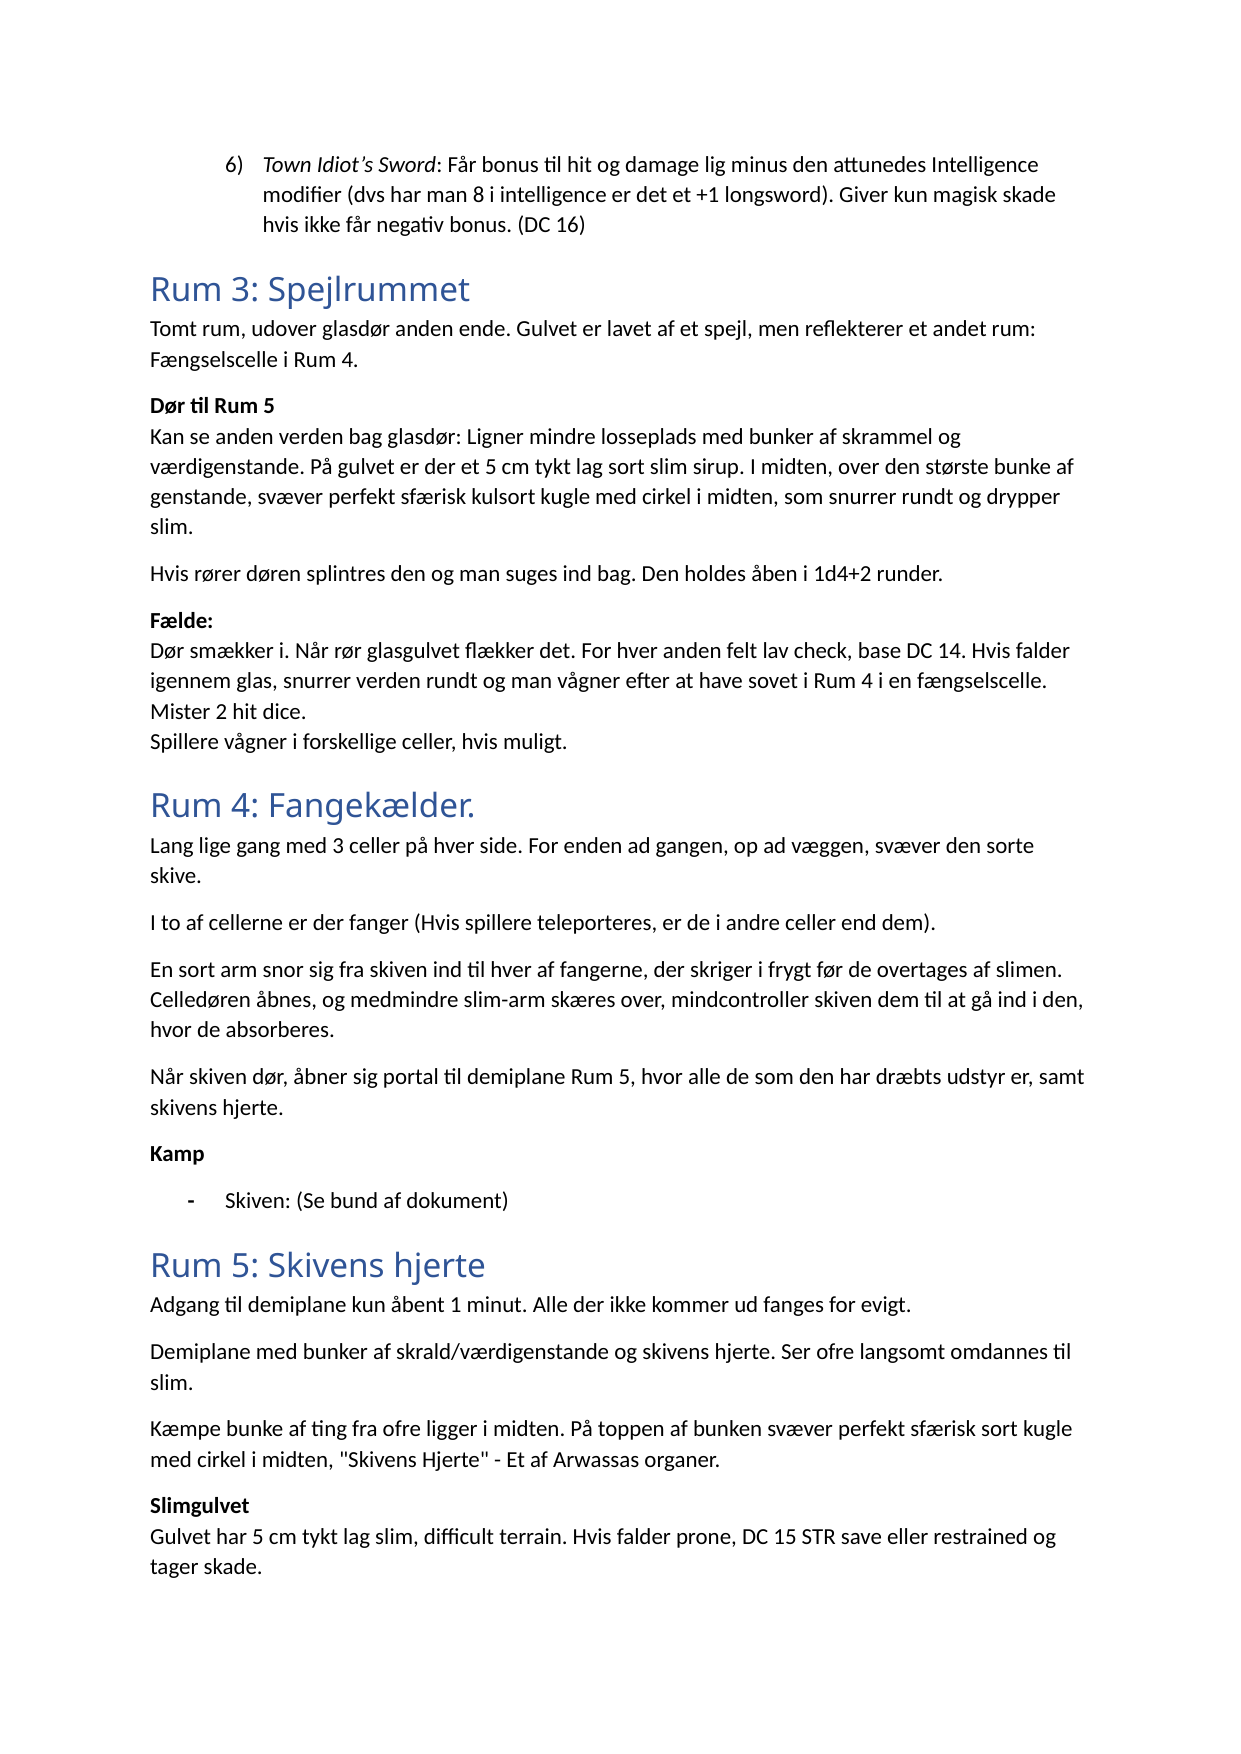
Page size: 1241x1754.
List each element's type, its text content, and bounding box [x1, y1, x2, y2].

text Tomt rum, udover glasdør anden ende. Gulvet er lavet af et spejl, men reflekterer et andet rum: Fængselscelle i Rum 4. [150, 314, 1090, 373]
text Dør til Rum 5 Kan se anden verden bag glasdør: Ligner mindre losseplads med bunker af skrammel og værdigenstande. På gulvet er der et 5 cm tykt lag sort slim sirup. I midten, over den største bunke af genstande, svæver perfekt sfærisk kulsort kugle med cirkel i midten, som snurrer rundt og drypper slim. [150, 392, 1090, 541]
list Town Idiot’s Sword: Får bonus til hit og damage lig minus den attunedes Intelligence modifier (dvs har man 8 i intelligence er det et +1 longsword). Giver kun magisk skade hvis ikke får negativ bonus. (DC 16) [225, 150, 1090, 238]
text Slimgulvet Gulvet har 5 cm tykt lag slim, difficult terrain. Hvis falder prone, DC 15 STR save eller restrained og tager skade. [150, 1492, 1090, 1580]
text Lang lige gang med 3 celler på hver side. For enden ad gangen, op ad væggen, svæver den sorte skive. [150, 831, 1090, 889]
subtitle Rum 5: Skivens hjerte [150, 1242, 1090, 1287]
text Kamp [150, 1139, 1090, 1168]
list Skiven: (Se bund af dokument) [187, 1186, 1090, 1214]
text En sort arm snor sig fra skiven ind til hver af fangerne, der skriger i frygt før de overtages af slimen. Celledøren åbnes, og medmindre slim-arm skæres over, mindcontroller skiven dem til at gå ind i den, hvor de absorberes. [150, 955, 1090, 1044]
subtitle Rum 3: Spejlrummet [150, 266, 1090, 311]
text Fælde: Dør smækker i. Når rør glasgulvet flækker det. For hver anden felt lav check, base DC 14. Hvis falder igennem glas, snurrer verden rundt og man vågner efter at have sovet i Rum 4 i en fængselscelle. Mister 2 hit dice. Spillere vågner i forskellige celler, hvis muligt. [150, 606, 1090, 755]
text Når skiven dør, åbner sig portal til demiplane Rum 5, hvor alle de som den har dræbts udstyr er, samt skivens hjerte. [150, 1062, 1090, 1121]
subtitle Rum 4: Fangekælder. [150, 782, 1090, 828]
text I to af cellerne er der fanger (Hvis spillere teleporteres, er de i andre celler end dem). [150, 908, 1090, 936]
text Adgang til demiplane kun åbent 1 minut. Alle der ikke kommer ud fanges for evigt. [150, 1291, 1090, 1319]
text Hvis rører døren splintres den og man suges ind bag. Den holdes åben i 1d4+2 runder. [150, 559, 1090, 587]
text Demiplane med bunker af skrald/værdigenstande og skivens hjerte. Ser ofre langsomt omdannes til slim. [150, 1337, 1090, 1396]
text Kæmpe bunke af ting fra ofre ligger i midten. På toppen af bunken svæver perfekt sfærisk sort kugle med cirkel i midten, "Skivens Hjerte" - Et af Arwassas organer. [150, 1414, 1090, 1473]
